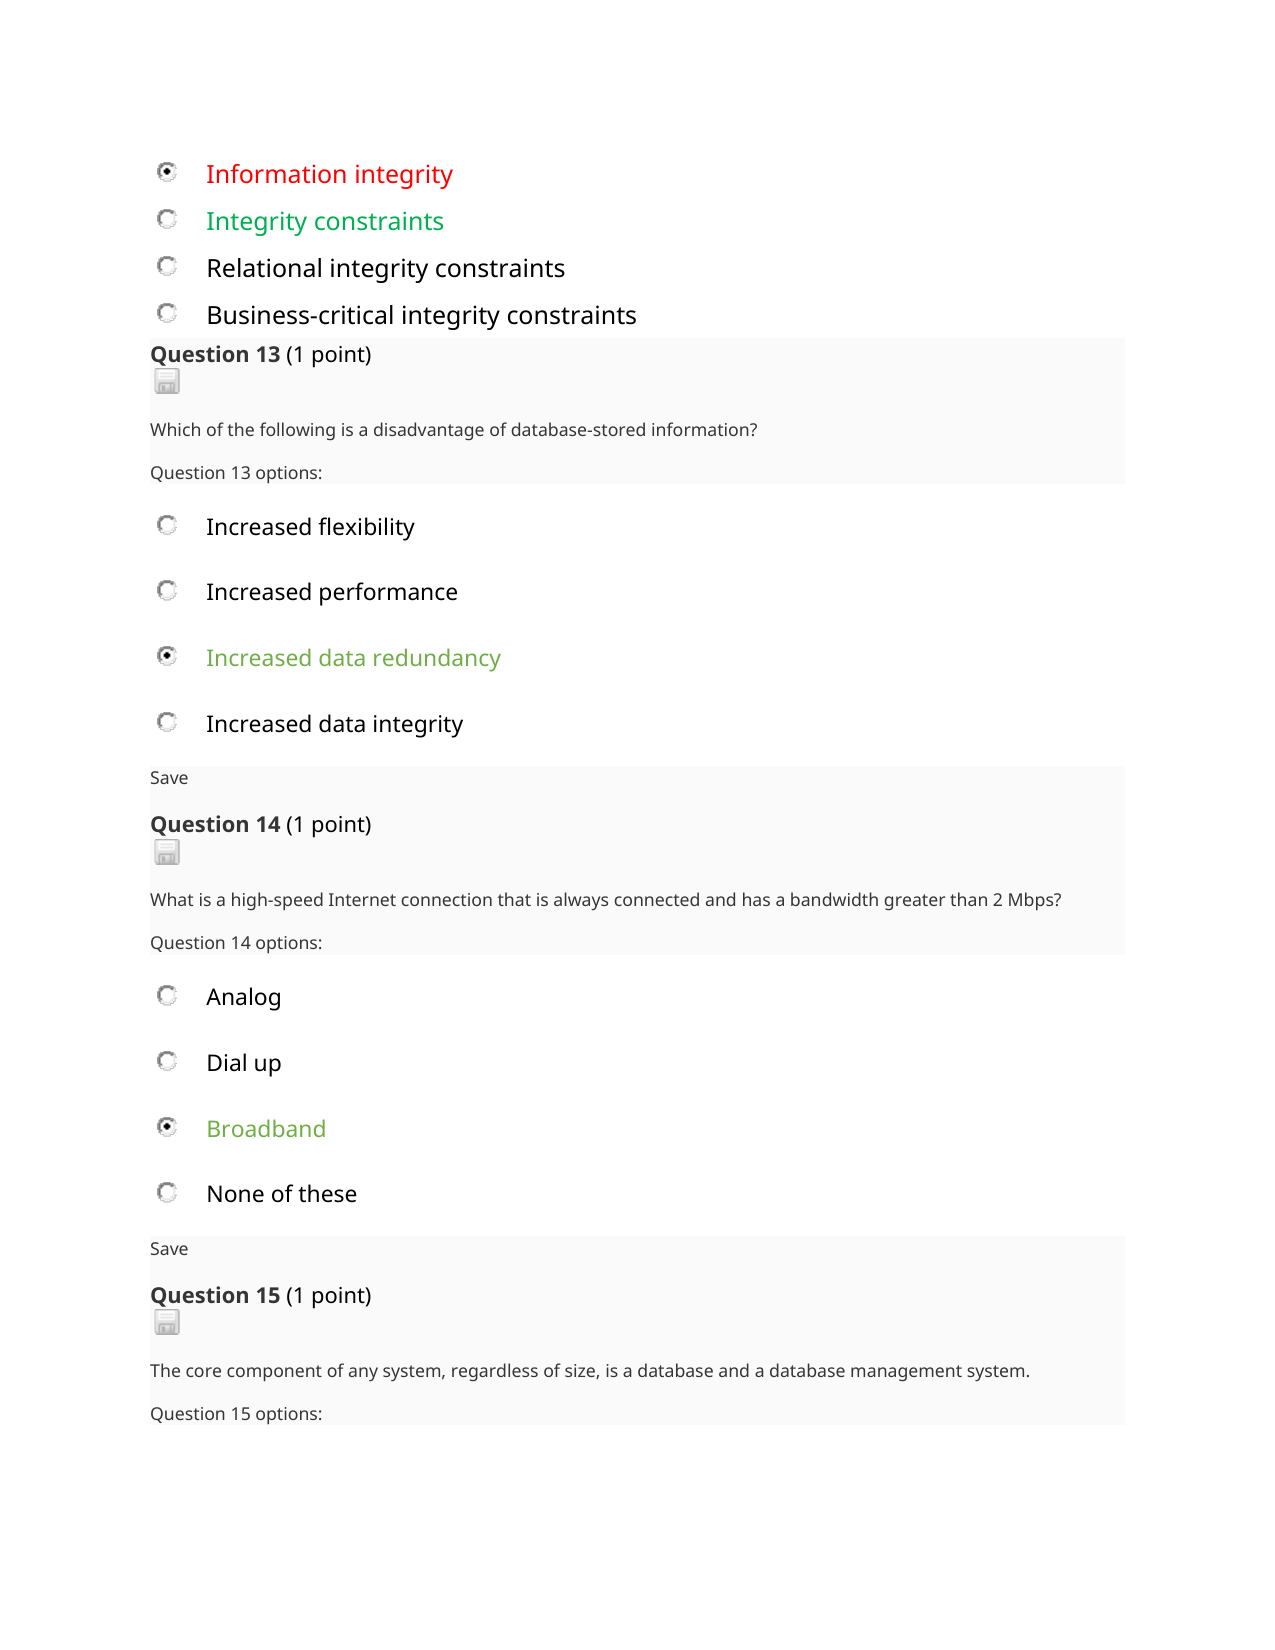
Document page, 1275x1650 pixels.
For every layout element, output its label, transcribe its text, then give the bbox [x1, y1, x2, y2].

table_header Information integrity [201, 150, 675, 197]
picture [154, 1309, 180, 1335]
text What is a high-speed Internet connection that is always connected and has a bandwidth greater than 2 Mbps? [150, 888, 1125, 912]
text Save [150, 1236, 1125, 1260]
text Question 15 options: [150, 1401, 1125, 1425]
picture [154, 368, 180, 394]
table_cell [150, 1171, 202, 1236]
picture [154, 839, 180, 865]
text Question 13 options: [150, 460, 1125, 484]
subtitle Question 13 (1 point) [150, 338, 1125, 369]
table_header [150, 150, 201, 197]
table_cell Increased performance [202, 569, 526, 634]
table_header [150, 973, 202, 1039]
text The core component of any system, regardless of size, is a database and a database management system. [150, 1358, 1125, 1383]
table_cell [150, 244, 201, 291]
table_cell Dial up [202, 1039, 371, 1105]
table_cell [150, 569, 202, 634]
table_header Analog [202, 973, 371, 1039]
table_cell Business-critical integrity constraints [201, 291, 675, 338]
table_cell [150, 291, 201, 338]
text Which of the following is a disadvantage of database-stored information? [150, 417, 1125, 442]
table_header [150, 503, 202, 568]
subtitle Question 14 (1 point) [150, 808, 1125, 839]
table_cell Relational integrity constraints [201, 244, 675, 291]
table_cell Integrity constraints [201, 197, 675, 244]
subtitle Question 15 (1 point) [150, 1279, 1125, 1310]
table_cell [150, 1105, 202, 1171]
table_cell Increased data redundancy [202, 634, 526, 700]
text Question 14 options: [150, 931, 1125, 955]
table_cell Increased data integrity [202, 700, 526, 766]
table_cell [150, 700, 202, 766]
table_cell [150, 634, 202, 700]
text Save [150, 766, 1125, 790]
table_header Increased flexibility [202, 503, 526, 568]
table_cell None of these [202, 1171, 371, 1236]
table_cell [150, 197, 201, 244]
table_cell Broadband [202, 1105, 371, 1171]
table_cell [150, 1039, 202, 1105]
